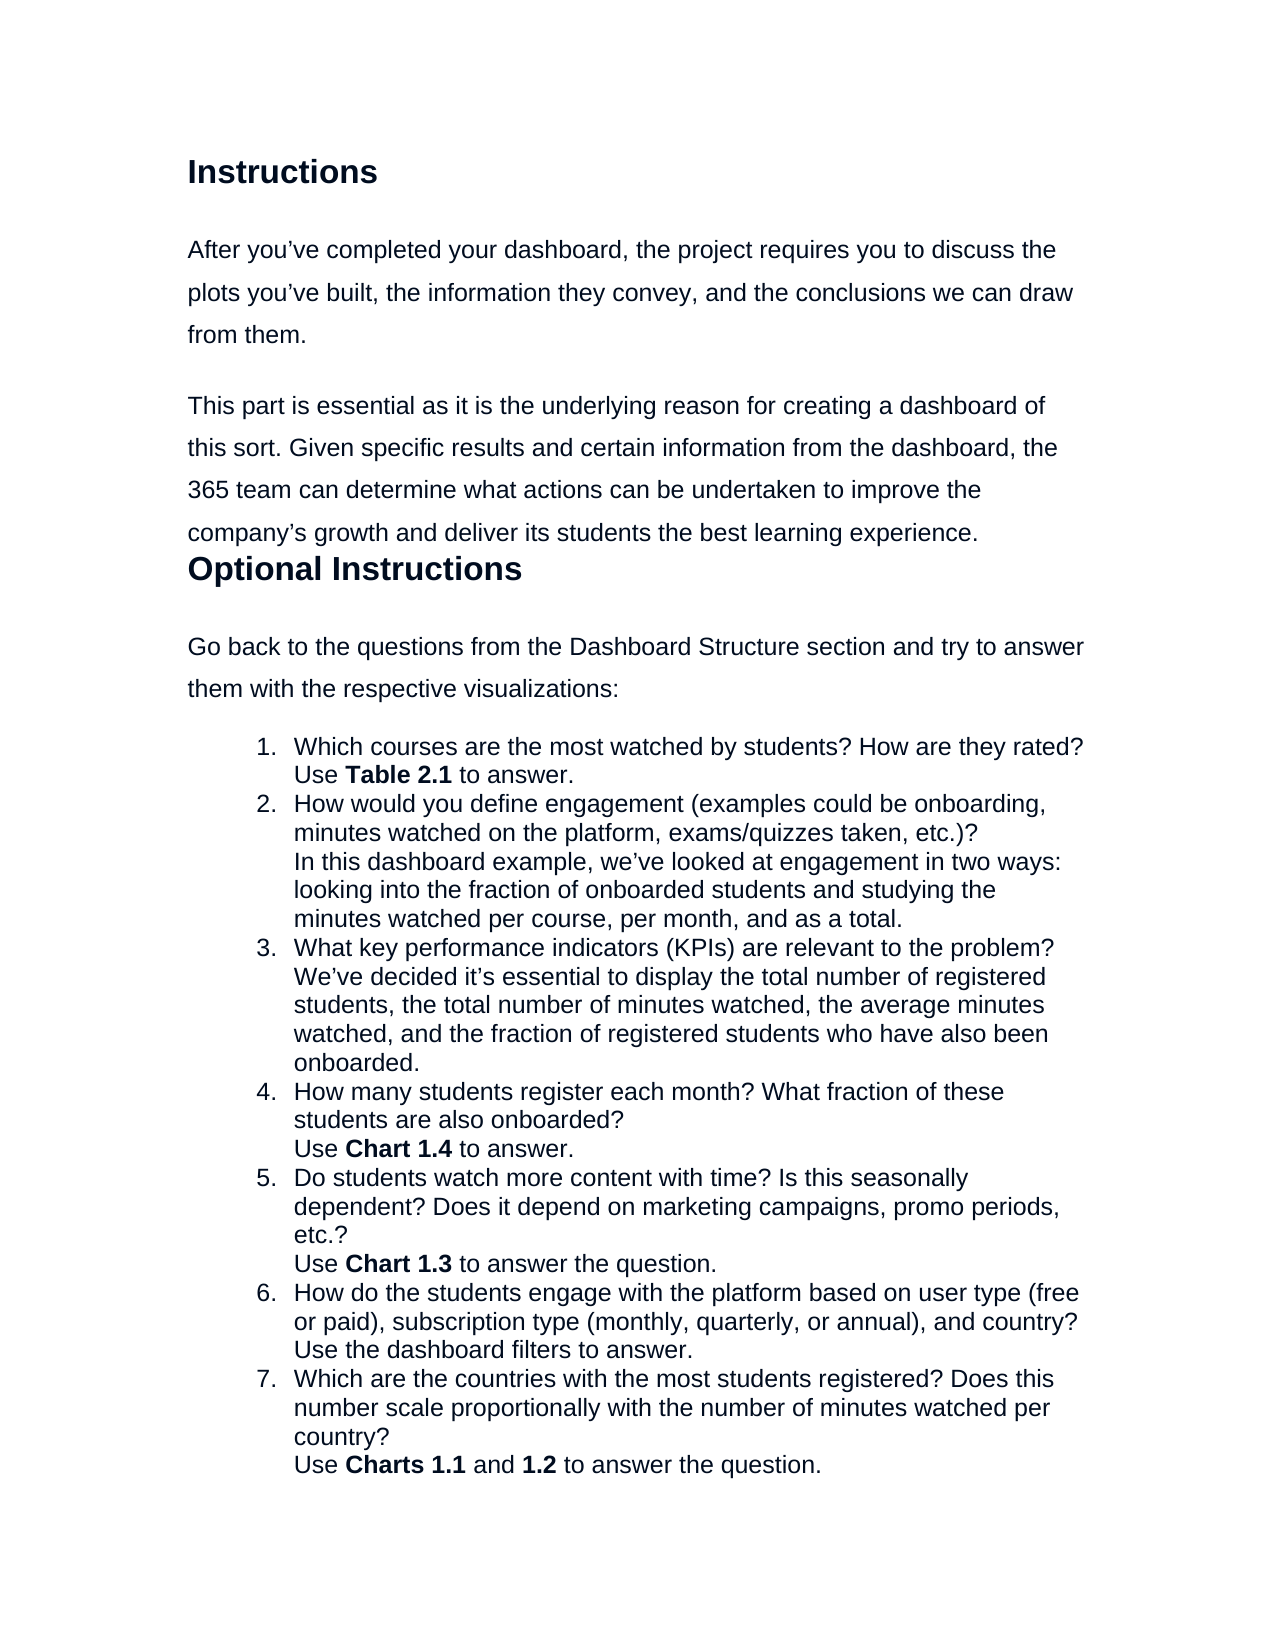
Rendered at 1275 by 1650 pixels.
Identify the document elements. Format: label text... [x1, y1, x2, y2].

list Which courses are the most watched by students? How are they rated? Use Table 2.1 to answer. [256, 732, 1087, 789]
text Instructions [187, 150, 1087, 191]
text After you’ve completed your dashboard, the project requires you to discuss the plots you’ve built, the information they convey, and the conclusions we can draw from them. [187, 222, 1087, 348]
list Do students watch more content with time? Is this seasonally dependent? Does it depend on marketing campaigns, promo periods, etc.? Use Chart 1.3 to answer the question. [256, 1163, 1087, 1278]
list What key performance indicators (KPIs) are relevant to the problem? We’ve decided it’s essential to display the total number of registered students, the total number of minutes watched, the average minutes watched, and the fraction of registered students who have also been onboarded. [256, 933, 1087, 1077]
text Optional Instructions [187, 546, 1087, 587]
list Which are the countries with the most students registered? Does this number scale proportionally with the number of minutes watched per country? Use Charts 1.1 and 1.2 to answer the question. [256, 1364, 1087, 1479]
text Go back to the questions from the Dashboard Structure section and try to answer them with the respective visualizations: [187, 618, 1087, 703]
list How would you define engagement (examples could be onboarding, minutes watched on the platform, exams/quizzes taken, etc.)? In this dashboard example, we’ve looked at engagement in two ways: looking into the fraction of onboarded students and studying the minutes watched per course, per month, and as a total. [256, 789, 1087, 933]
list How many students register each month? What fraction of these students are also onboarded? Use Chart 1.4 to answer. [256, 1077, 1087, 1163]
text This part is essential as it is the underlying reason for creating a dashboard of this sort. Given specific results and certain information from the dashboard, the 365 team can determine what actions can be undertaken to improve the company’s growth and deliver its students the best learning experience. [187, 378, 1087, 546]
list How do the students engage with the platform based on user type (free or paid), subscription type (monthly, quarterly, or annual), and country? Use the dashboard filters to answer. [256, 1278, 1087, 1364]
